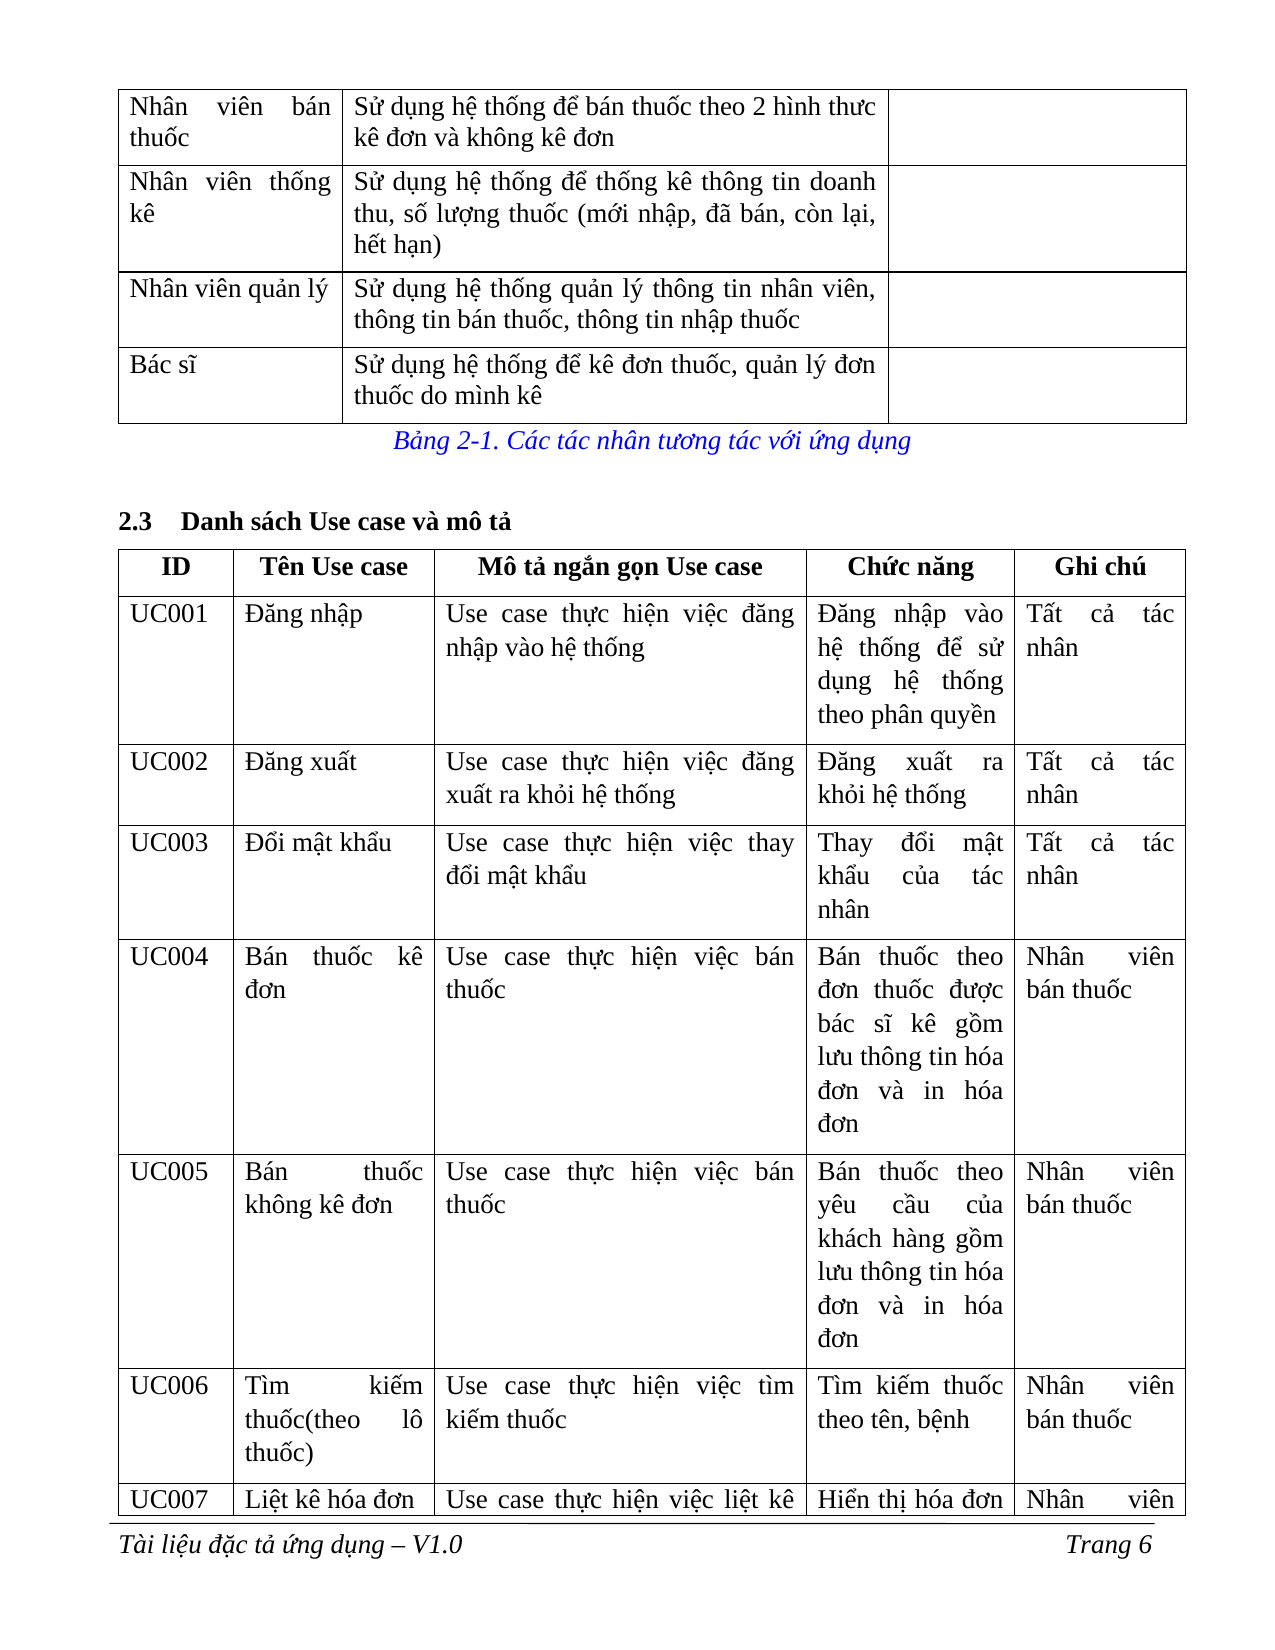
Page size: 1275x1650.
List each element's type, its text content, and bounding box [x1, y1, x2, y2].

table_cell Đăng nhập vào hệ thống để sử dụng hệ thống theo phân quyền [807, 597, 1014, 744]
table_cell Đăng xuất ra khỏi hệ thống [807, 745, 1014, 824]
subtitle Danh sách Use case và mô tả [118, 506, 1186, 537]
table_cell Use case thực hiện việc đăng nhập vào hệ thống [435, 597, 806, 744]
table_cell Sử dụng hệ thống để kê đơn thuốc, quản lý đơn thuốc do mình kê [343, 348, 888, 423]
table_cell Bán thuốc không kê đơn [234, 1155, 434, 1368]
table_cell Use case thực hiện việc bán thuốc [435, 940, 806, 1153]
table_cell Nhân viên quản lý [119, 273, 342, 347]
table_header Tên Use case [234, 550, 434, 596]
table_cell Bán thuốc theo yêu cầu của khách hàng gồm lưu thông tin hóa đơn và in hóa đơn [807, 1155, 1014, 1368]
table_cell Đăng xuất [234, 745, 434, 824]
table_cell [889, 348, 1186, 423]
table_cell UC004 [119, 940, 233, 1153]
table_cell UC007 [119, 1484, 233, 1515]
table_cell Bán thuốc theo đơn thuốc được bác sĩ kê gồm lưu thông tin hóa đơn và in hóa đơn [807, 940, 1014, 1153]
table_cell Nhân viên bán thuốc [1015, 1155, 1185, 1368]
table_cell Liệt kê hóa đơn [234, 1484, 434, 1515]
table_cell Bán thuốc kê đơn [234, 940, 434, 1153]
table_cell [889, 273, 1186, 347]
table_cell Use case thực hiện việc bán thuốc [435, 1155, 806, 1368]
table_cell UC002 [119, 745, 233, 824]
table_cell Tìm kiếm thuốc theo tên, bệnh [807, 1369, 1014, 1482]
table_cell Tất cả tác nhân [1015, 597, 1185, 744]
table_cell UC005 [119, 1155, 233, 1368]
table_header Chức năng [807, 550, 1014, 596]
table_cell UC003 [119, 826, 233, 939]
table_cell Đăng nhập [234, 597, 434, 744]
table_cell Use case thực hiện việc đăng xuất ra khỏi hệ thống [435, 745, 806, 824]
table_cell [435, 1484, 806, 1515]
table_cell UC006 [119, 1369, 233, 1482]
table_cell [807, 1484, 1014, 1515]
table_cell Nhân viên bán thuốc [1015, 1369, 1185, 1482]
table_cell [889, 90, 1186, 164]
table_cell Thay đổi mật khẩu của tác nhân [807, 826, 1014, 939]
table_header Ghi chú [1015, 550, 1185, 596]
table_header Mô tả ngắn gọn Use case [435, 550, 806, 596]
table_cell Tìm kiếm thuốc(theo lô thuốc) [234, 1369, 434, 1482]
table_cell Sử dụng hệ thống để bán thuốc theo 2 hình thưc kê đơn và không kê đơn [343, 90, 888, 164]
table_cell Sử dụng hệ thống quản lý thông tin nhân viên, thông tin bán thuốc, thông tin nhập thuốc [343, 273, 888, 347]
table_cell Đổi mật khẩu [234, 826, 434, 939]
table_cell Use case thực hiện việc tìm kiếm thuốc [435, 1369, 806, 1482]
table_cell Nhân viên thống kê [119, 166, 342, 271]
table_cell Sử dụng hệ thống để thống kê thông tin doanh thu, số lượng thuốc (mới nhập, đã bán, còn lại, hết hạn) [343, 166, 888, 271]
table_cell Nhân viên bán thuốc [1015, 1484, 1185, 1515]
table_cell Nhân viên bán thuốc [1015, 940, 1185, 1153]
table_cell Bác sĩ [119, 348, 342, 423]
table_cell Nhân viên bán thuốc [119, 90, 342, 164]
table_cell Use case thực hiện việc thay đổi mật khẩu [435, 826, 806, 939]
table_cell Tất cả tác nhân [1015, 745, 1185, 824]
table_cell Tất cả tác nhân [1015, 826, 1185, 939]
table_cell [889, 166, 1186, 271]
table_header ID [119, 550, 233, 596]
table_cell UC001 [119, 597, 233, 744]
text Bảng 2-1. Các tác nhân tương tác với ứng dụng [118, 424, 1186, 455]
